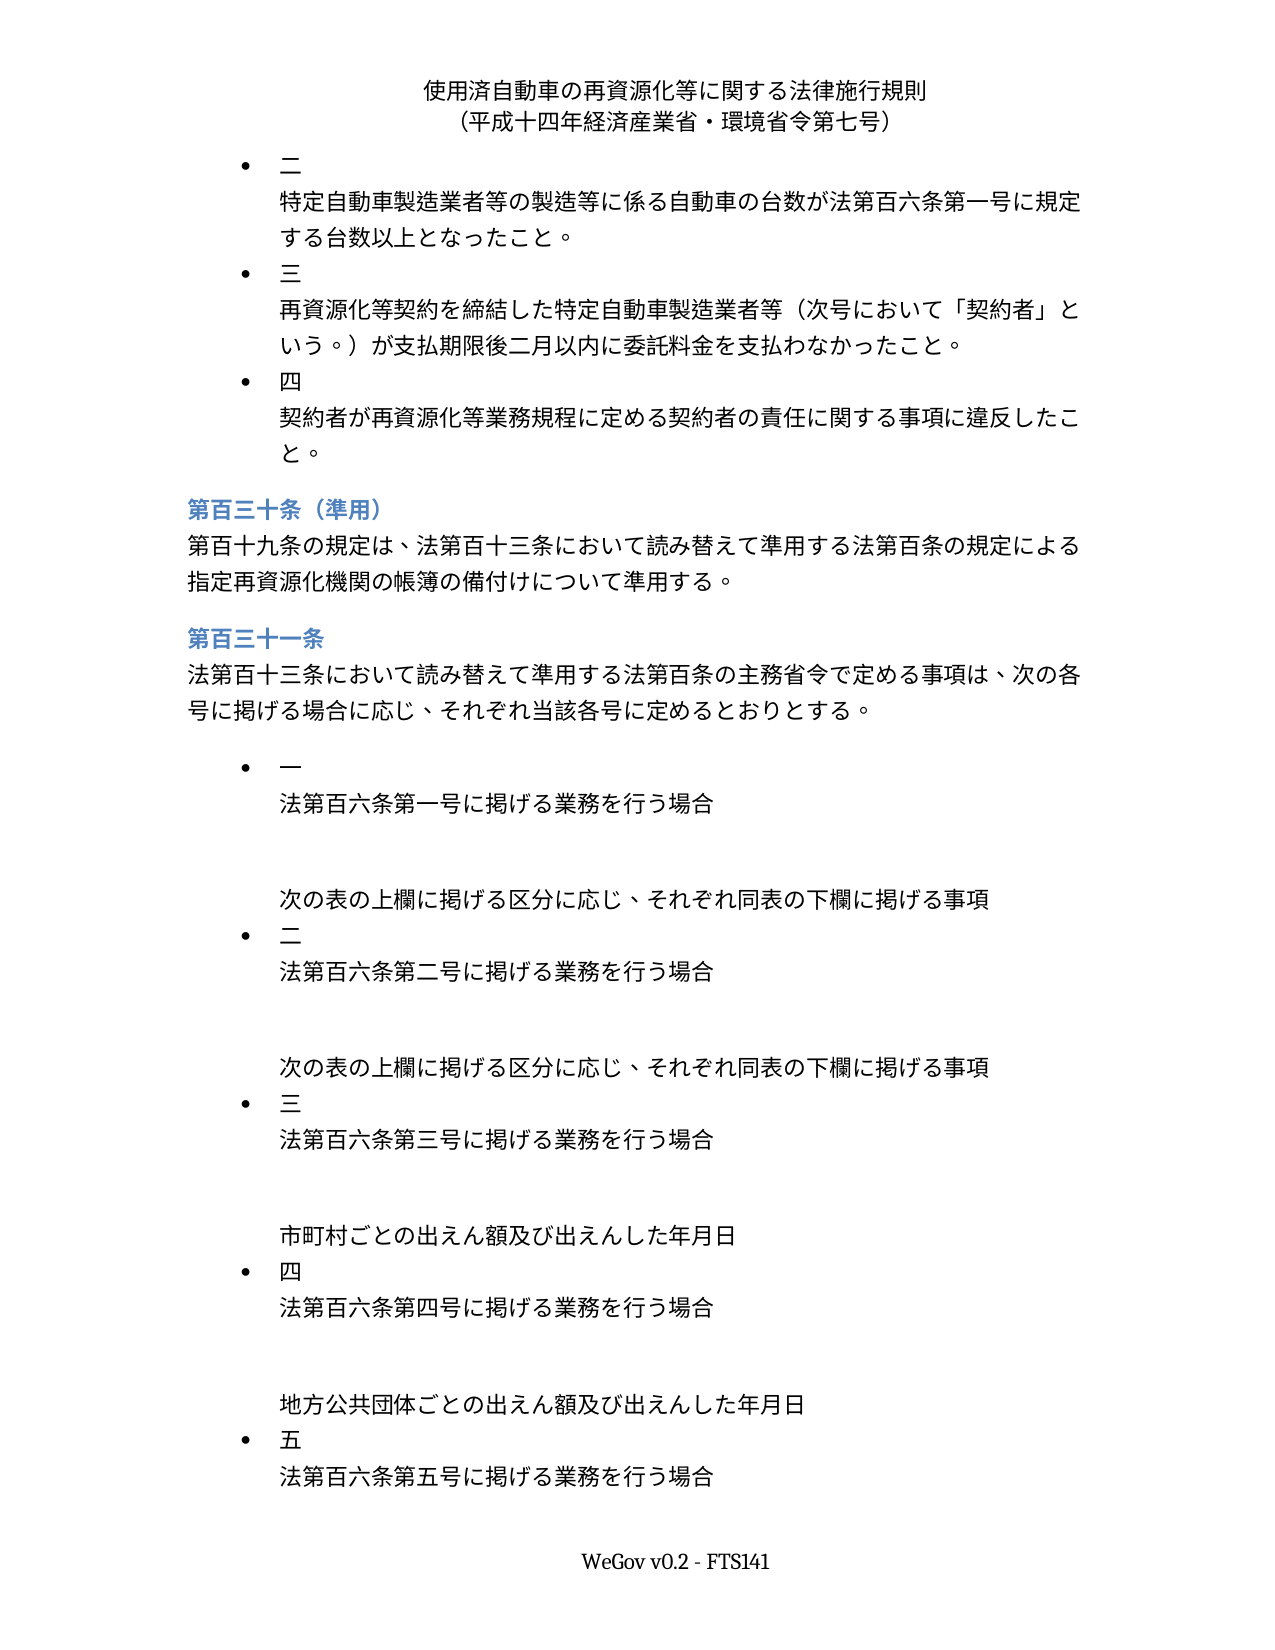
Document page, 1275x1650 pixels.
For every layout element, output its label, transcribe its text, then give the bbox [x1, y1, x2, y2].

list 三 法第百六条第三号に掲げる業務を行う場合 市町村ごとの出えん額及び出えんした年月日 [242, 1088, 1087, 1252]
list 一 法第百六条第一号に掲げる業務を行う場合 次の表の上欄に掲げる区分に応じ、それぞれ同表の下欄に掲げる事項 [242, 752, 1087, 915]
list 四 契約者が再資源化等業務規程に定める契約者の責任に関する事項に違反したこと。 [242, 366, 1087, 469]
subtitle 第百三十一条 [187, 623, 1087, 654]
list 二 法第百六条第二号に掲げる業務を行う場合 次の表の上欄に掲げる区分に応じ、それぞれ同表の下欄に掲げる事項 [242, 920, 1087, 1083]
list 五 法第百六条第五号に掲げる業務を行う場合 次の表の上欄に掲げる区分に応じ、それぞれ同表の下欄に掲げる事項 [242, 1424, 1087, 1492]
text 第百十九条の規定は、法第百十三条において読み替えて準用する法第百条の規定による指定再資源化機関の帳簿の備付けについて準用する。 [187, 530, 1087, 597]
list 二 特定自動車製造業者等の製造等に係る自動車の台数が法第百六条第一号に規定する台数以上となったこと。 [242, 150, 1087, 253]
list 四 法第百六条第四号に掲げる業務を行う場合 地方公共団体ごとの出えん額及び出えんした年月日 [242, 1256, 1087, 1420]
text 法第百十三条において読み替えて準用する法第百条の主務省令で定める事項は、次の各号に掲げる場合に応じ、それぞれ当該各号に定めるとおりとする。 [187, 659, 1087, 726]
subtitle 第百三十条（準用） [187, 494, 1087, 526]
list 三 再資源化等契約を締結した特定自動車製造業者等（次号において「契約者」という。）が支払期限後二月以内に委託料金を支払わなかったこと。 [242, 258, 1087, 361]
